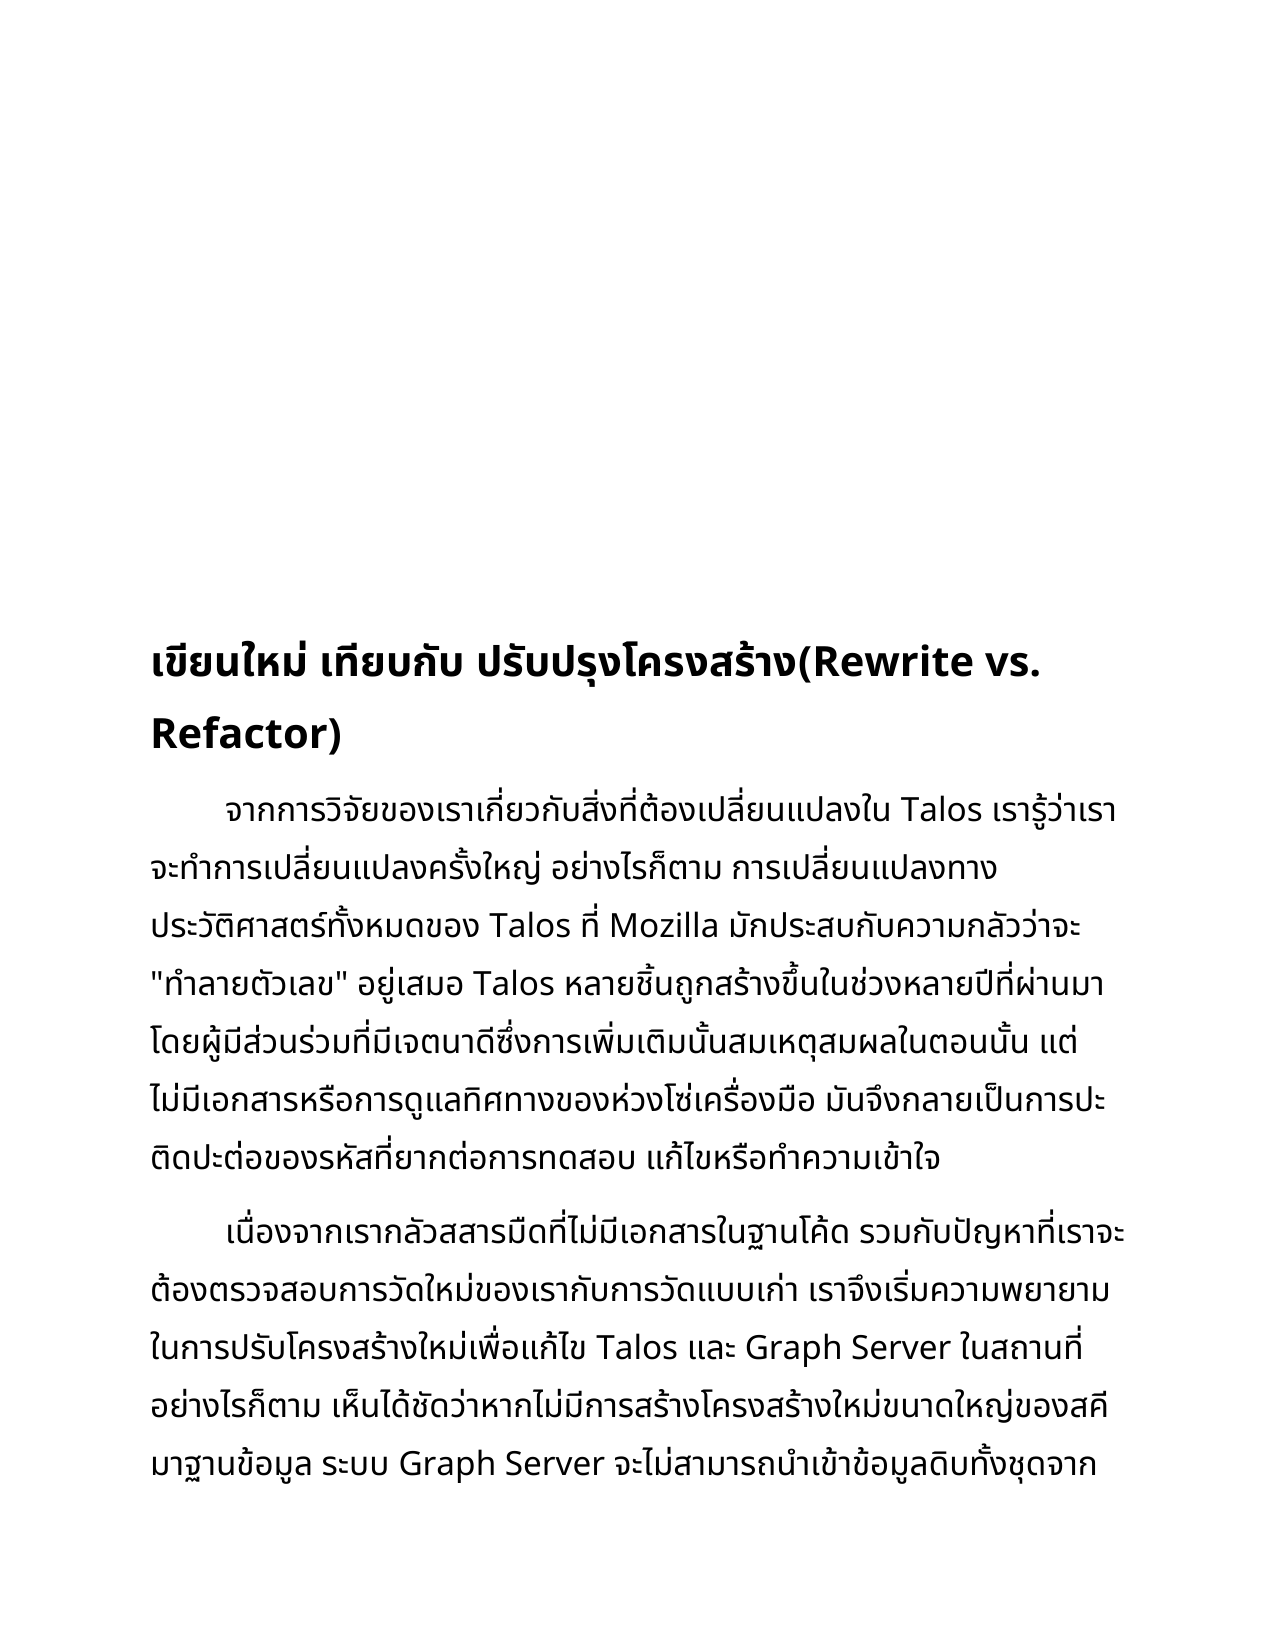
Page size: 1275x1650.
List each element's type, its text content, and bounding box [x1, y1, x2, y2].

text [150, 1208, 1125, 1491]
text เขียนใหม่ เทียบกับ ปรับปรุงโครงสร้าง(Rewrite vs. Refactor) [150, 632, 1125, 761]
text จากการวิจัยของเราเกี่ยวกับสิ่งที่ต้องเปลี่ยนแปลงใน Talos เรารู้ว่าเราจะทำการเปลี่ยนแปลงครั้งใหญ่ อย่างไรก็ตาม การเปลี่ยนแปลงทางประวัติศาสตร์ทั้งหมดของ Talos ที่ Mozilla มักประสบกับความกลัวว่าจะ "ทำลายตัวเลข" อยู่เสมอ Talos หลายชิ้นถูกสร้างขึ้นในช่วงหลายปีที่ผ่านมาโดยผู้มีส่วนร่วมที่มีเจตนาดีซึ่งการเพิ่มเติมนั้นสมเหตุสมผลในตอนนั้น แต่ไม่มีเอกสารหรือการดูแลทิศทางของห่วงโซ่เครื่องมือ มันจึงกลายเป็นการปะติดปะต่อของรหัสที่ยากต่อการทดสอบ แก้ไขหรือทำความเข้าใจ [150, 786, 1125, 1184]
